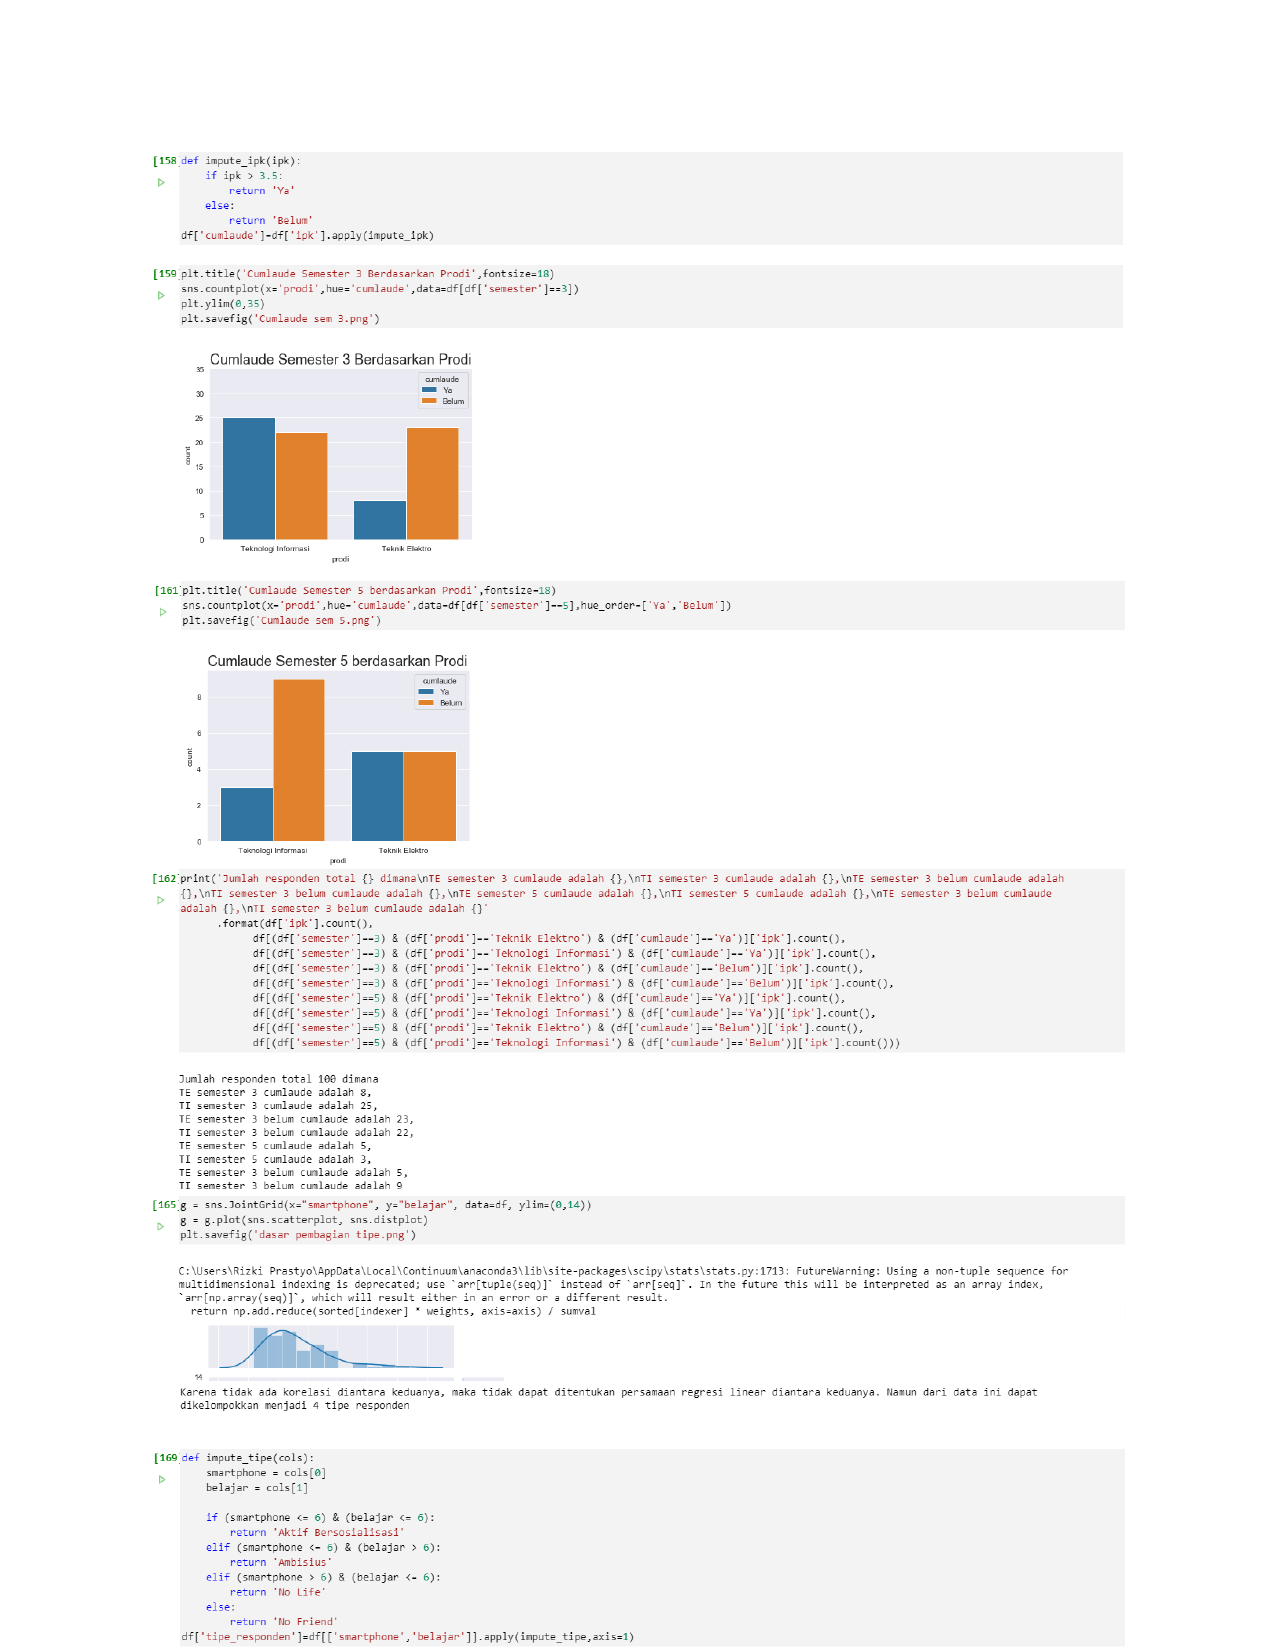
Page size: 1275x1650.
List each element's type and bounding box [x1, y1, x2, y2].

picture [150, 150, 1125, 1650]
